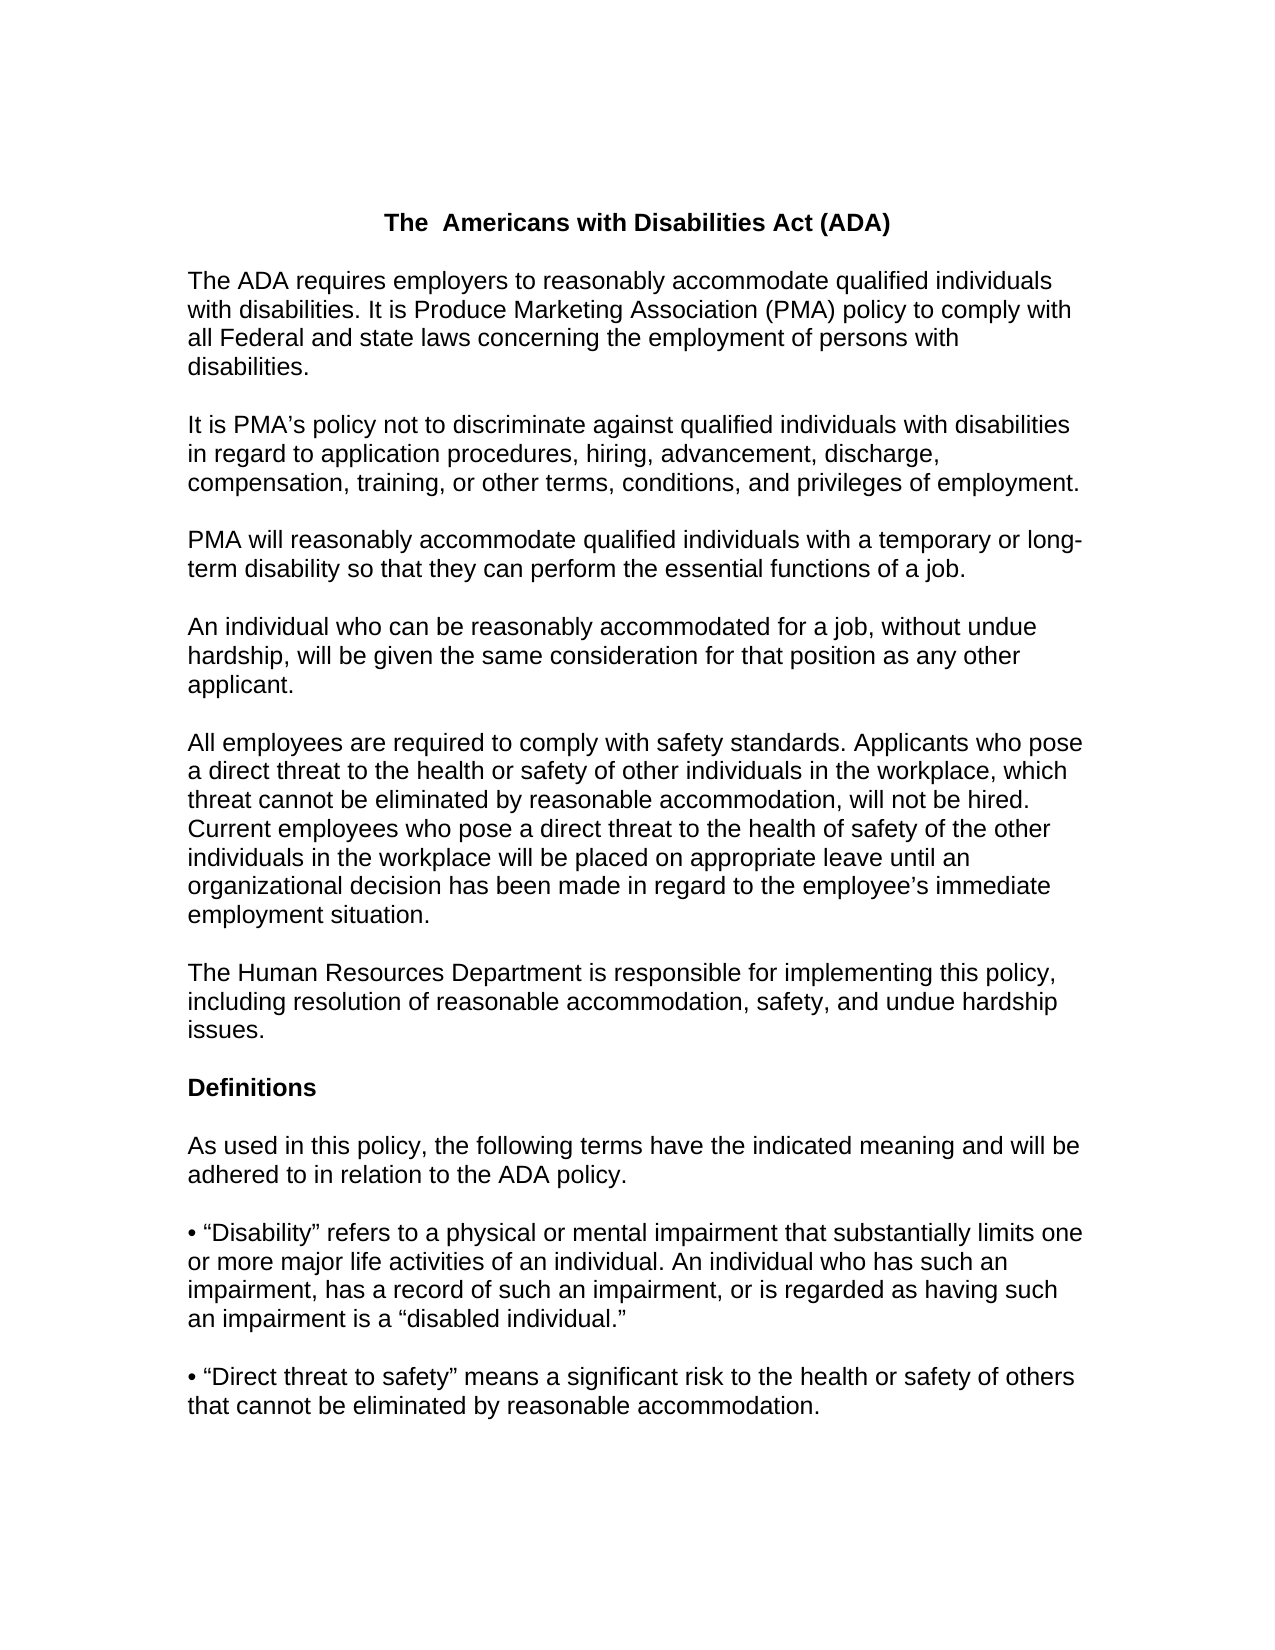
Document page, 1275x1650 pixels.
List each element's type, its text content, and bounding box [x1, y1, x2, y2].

text It is PMA’s policy not to discriminate against qualified individuals with disabilities in regard to application procedures, hiring, advancement, discharge, compensation, training, or other terms, conditions, and privileges of employment. [187, 410, 1087, 496]
text The Americans with Disabilities Act () [187, 208, 1087, 237]
text PMA will reasonably accommodate qualified individuals with a temporary or long-term disability so that they can perform the essential functions of a job. [187, 525, 1087, 583]
text • “Direct threat to safety” means a significant risk to the health or safety of others that cannot be eliminated by reasonable accommodation. [187, 1362, 1087, 1419]
text • “Disability” refers to a physical or mental impairment that substantially limits one or more major life activities of an individual. An individual who has such an impairment, has a record of such an impairment, or is regarded as having such an impairment is a “disabled individual.” [187, 1218, 1087, 1333]
text The requires employers to reasonably accommodate qualified individuals with disabilities. It is Produce Marketing Association (PMA) policy to comply with all Federal and state laws concerning the employment of persons with disabilities. [187, 266, 1087, 381]
text The Human Resources Department is responsible for implementing this policy, including resolution of reasonable accommodation, safety, and undue hardship issues. [187, 958, 1087, 1044]
text Definitions [187, 1073, 1087, 1102]
text An individual who can be reasonably accommodated for a job, without undue hardship, will be given the same consideration for that position as any other applicant. [187, 612, 1087, 698]
text As used in this policy, the following terms have the indicated meaning and will be adhered to in relation to the policy. [187, 1131, 1087, 1189]
text All employees are required to comply with safety standards. Applicants who pose a direct threat to the health or safety of other individuals in the workplace, which threat cannot be eliminated by reasonable accommodation, will not be hired. Current employees who pose a direct threat to the health of safety of the other individuals in the workplace will be placed on appropriate leave until an organizational decision has been made in regard to the employee’s immediate employment situation. [187, 727, 1087, 929]
